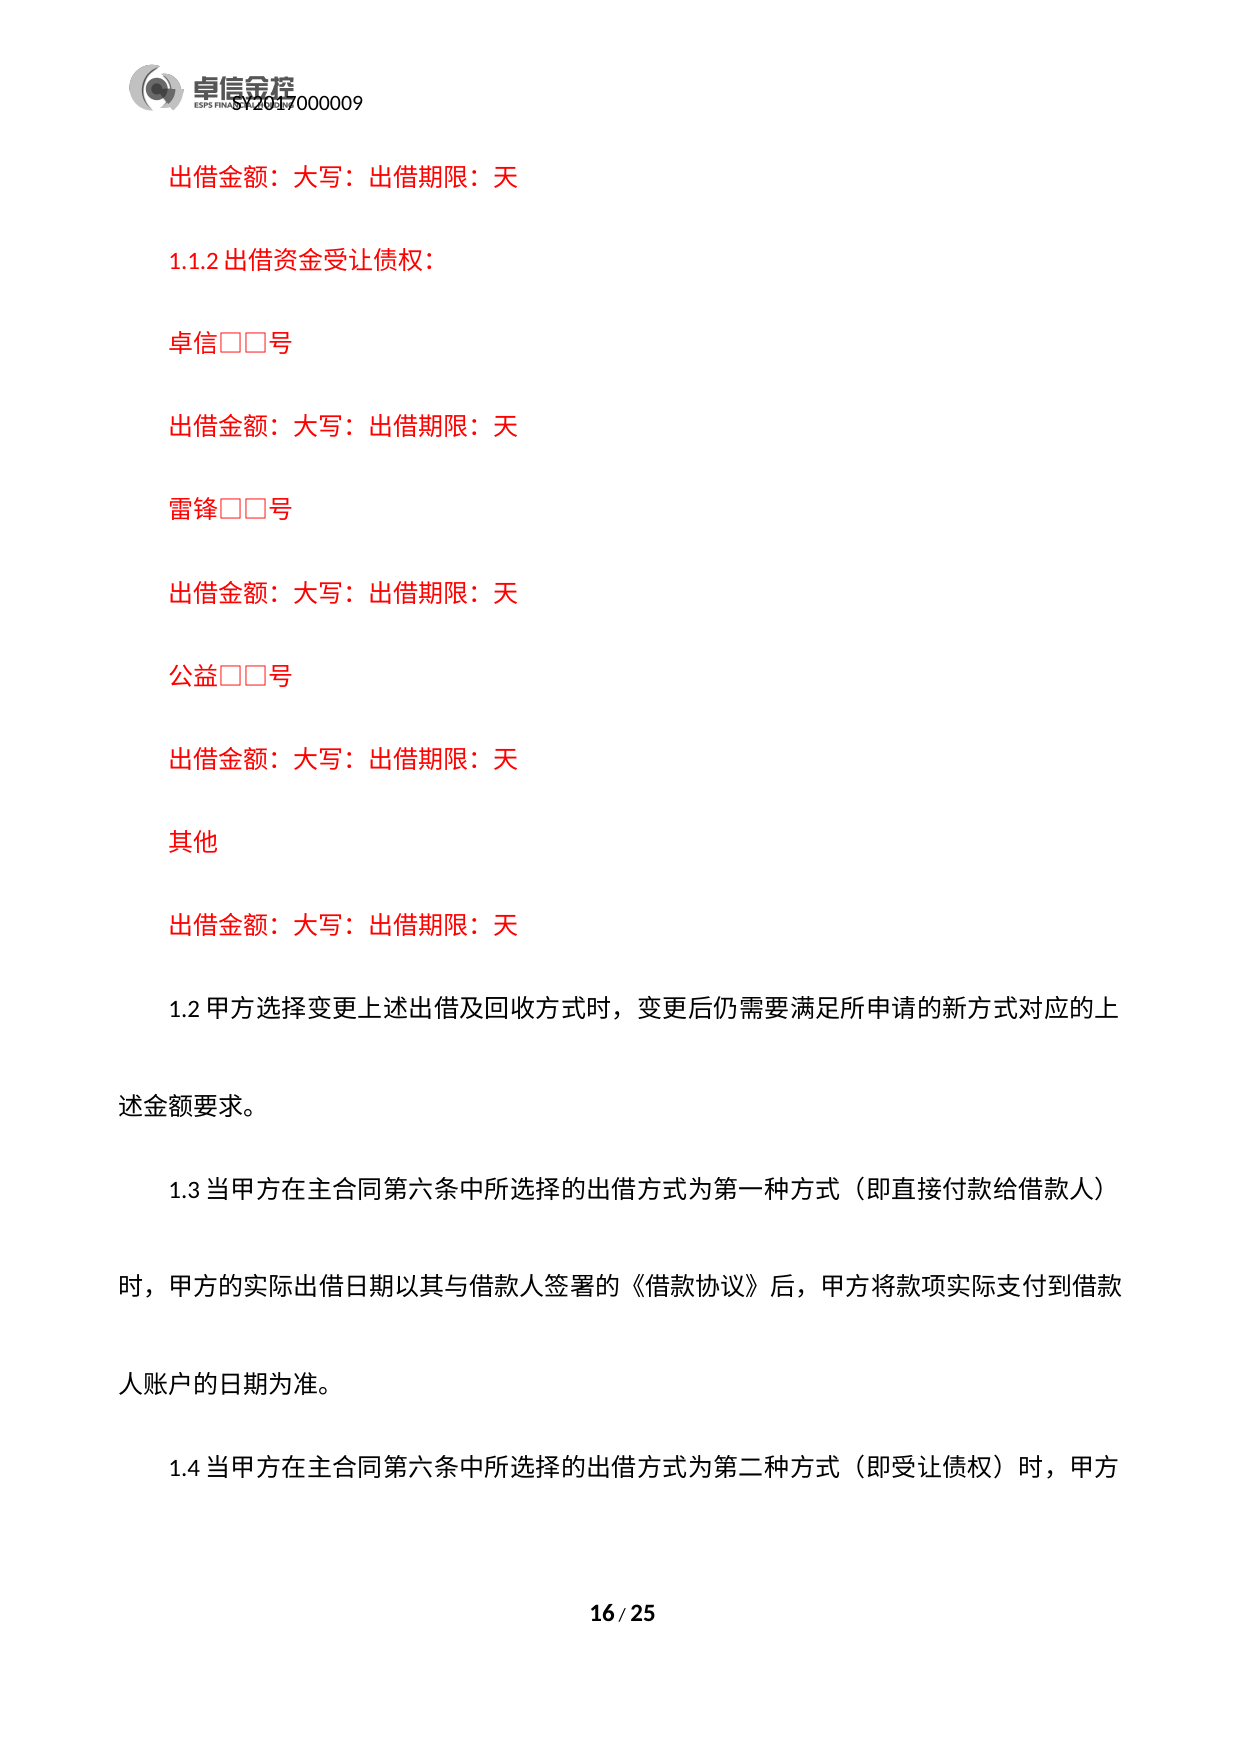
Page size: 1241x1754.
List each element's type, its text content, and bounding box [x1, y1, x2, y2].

text 1.1.2出借资金受让债权： [118, 226, 1122, 291]
text 1.2甲方选择变更上述出借及回收方式时，变更后仍需要满足所申请的新方式对应的上述金额要求。 [118, 974, 1122, 1137]
text 出借金额：大写：出借期限：天 [118, 392, 1122, 457]
text 雷锋□□号 [118, 476, 1122, 541]
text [118, 1433, 1122, 1498]
text 出借金额：大写：出借期限：天 [118, 143, 1122, 208]
text 公益□□号 [118, 642, 1122, 707]
text 其他 [118, 808, 1122, 873]
text 出借金额：大写：出借期限：天 [118, 891, 1122, 956]
text 出借金额：大写：出借期限：天 [118, 559, 1122, 624]
text 1.3当甲方在主合同第六条中所选择的出借方式为第一种方式（即直接付款给借款人）时，甲方的实际出借日期以其与借款人签署的《借款协议》后，甲方将款项实际支付到借款人账户的日期为准。 [118, 1155, 1122, 1415]
text 卓信□□号 [118, 309, 1122, 374]
text 出借金额：大写：出借期限：天 [118, 725, 1122, 790]
